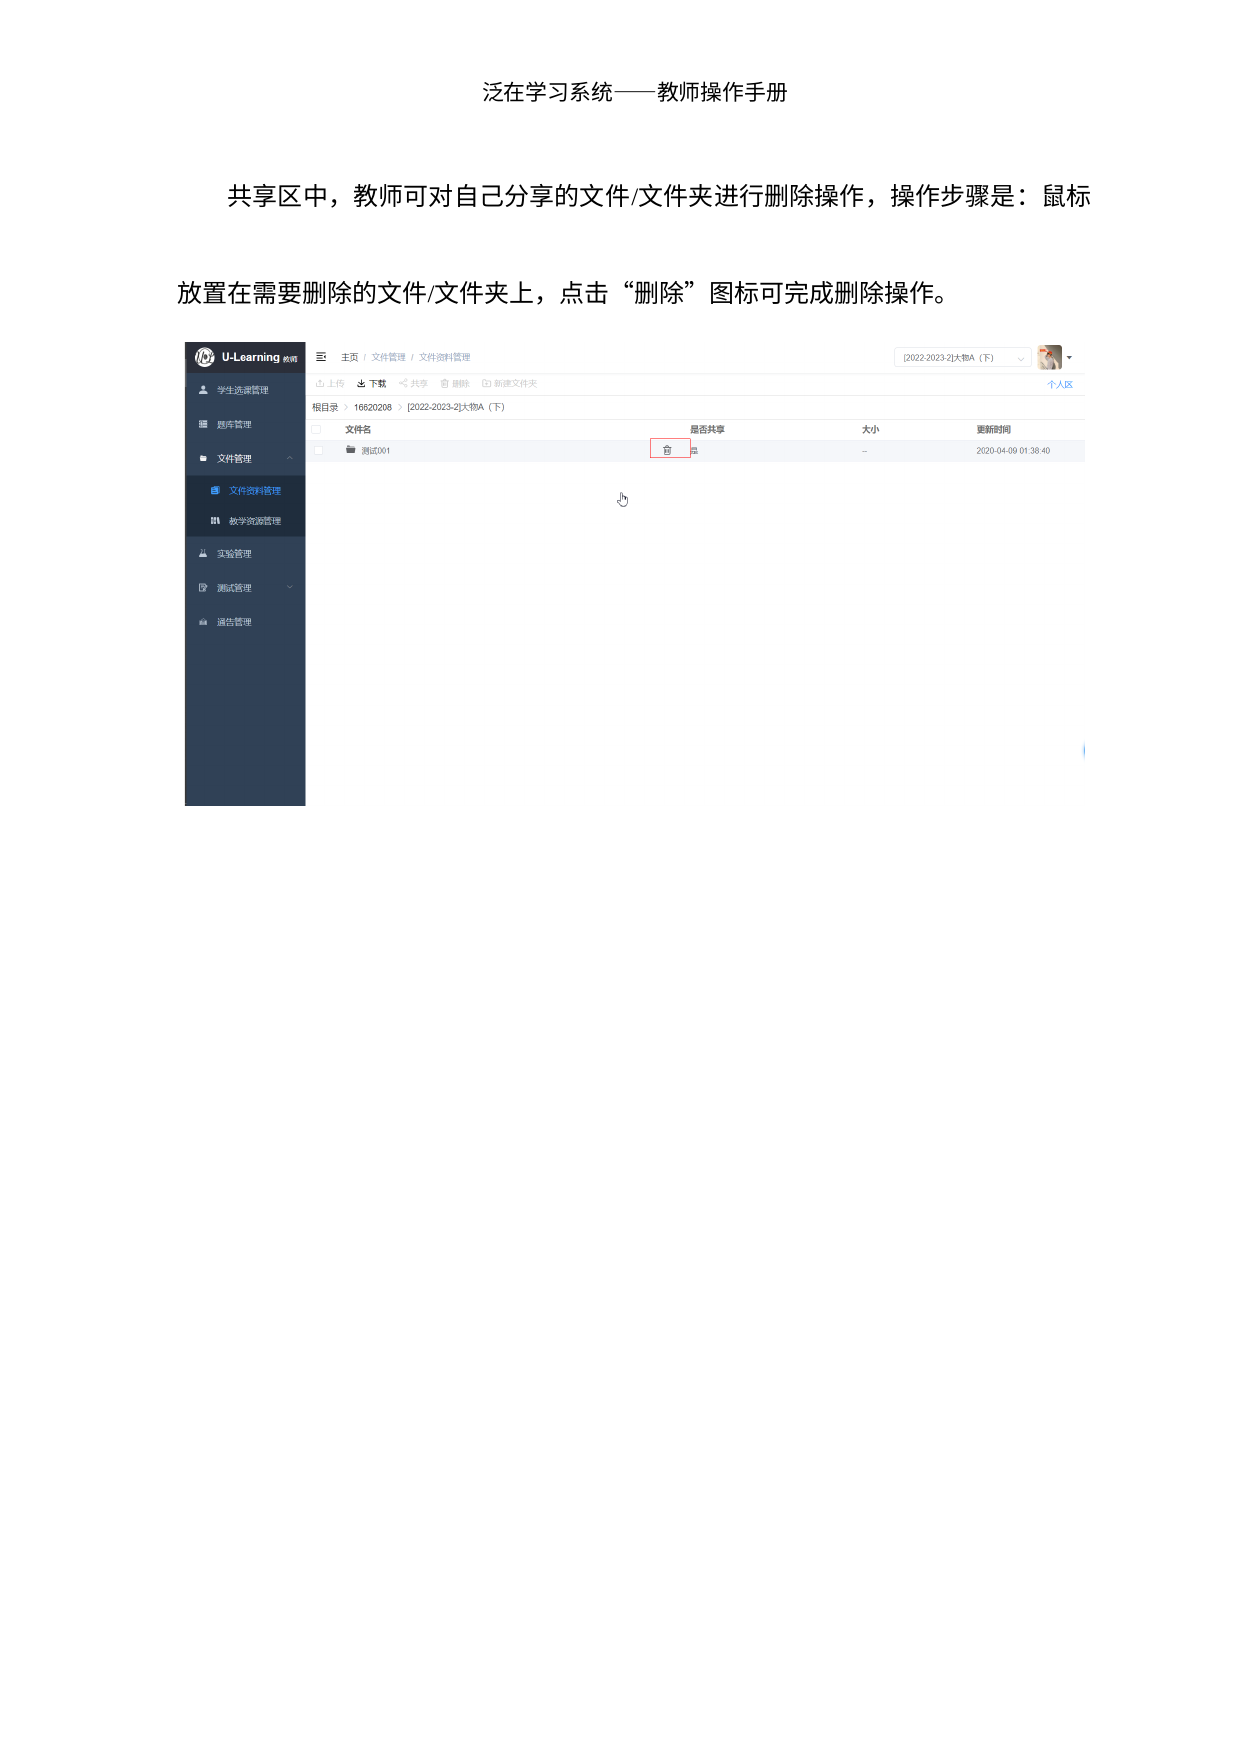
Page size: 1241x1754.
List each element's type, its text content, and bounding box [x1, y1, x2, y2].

text 共享区中，教师可对自己分享的文件/文件夹进行删除操作，操作步骤是：鼠标放置在需要删除的文件/文件夹上，点击“删除”图标可完成删除操作。 [177, 162, 1092, 324]
picture [184, 342, 1085, 806]
